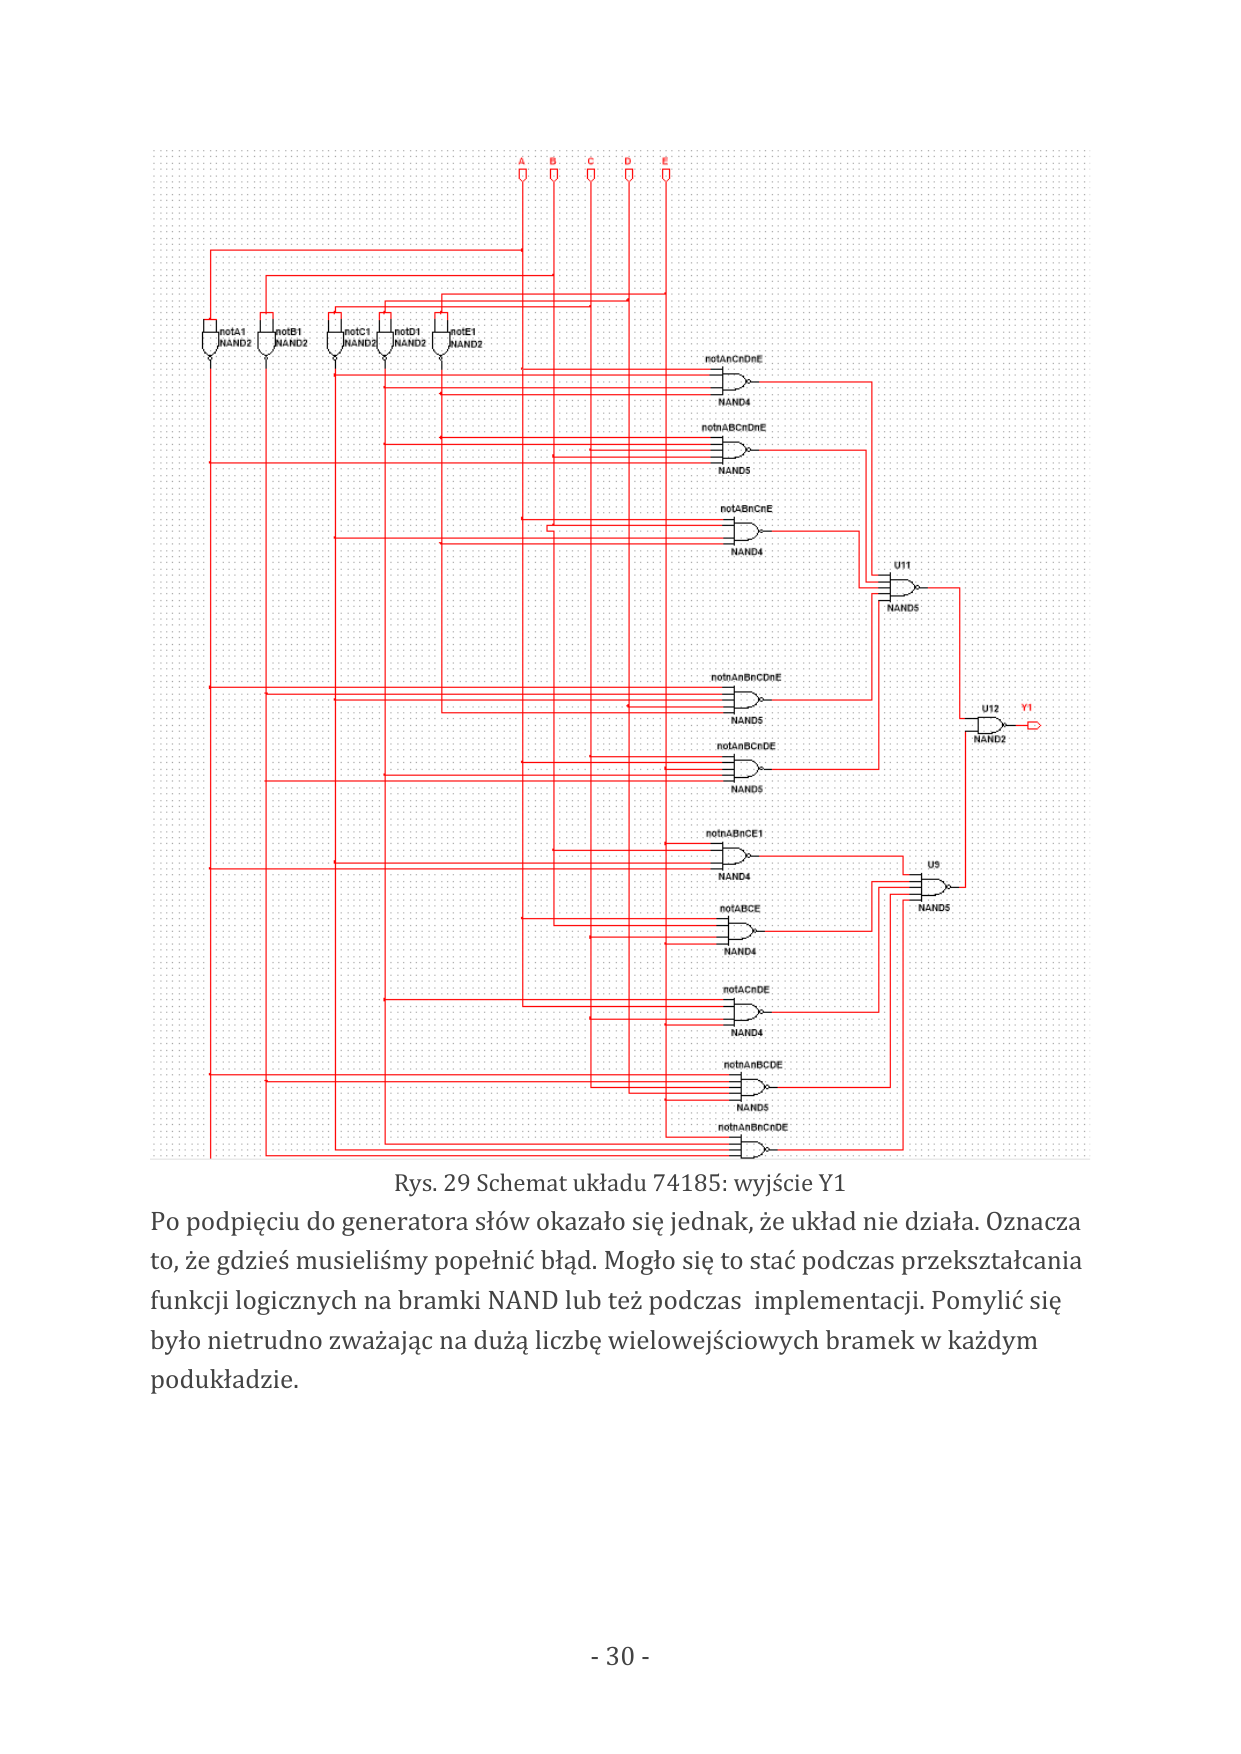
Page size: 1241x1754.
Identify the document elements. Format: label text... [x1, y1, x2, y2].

picture [150, 150, 1091, 1161]
text Po podpięciu do generatora słów okazało się jednak, że układ nie działa. Oznacza to, że gdzieś musieliśmy popełnić błąd. Mogło się to stać podczas przekształcania funkcji logicznych na bramki NAND lub też podczas implementacji. Pomylić się było nietrudno zważając na dużą liczbę wielowejściowych bramek w każdym podukładzie. [150, 1204, 1090, 1395]
text Rys. 24 Schemat układu 74185: wyjście Y6Rys. 25 Schemat układu 74185: wyjście Y5Rys. 26 Schemat układu 74185: wyjście Y4Rys. 27 Schemat układu 74185: wyjście Y3Rys. 28 Schemat układu 74185: wyjście Y2Rys. 29 Schemat układu 74185: wyjście Y1 [150, 1161, 1090, 1197]
